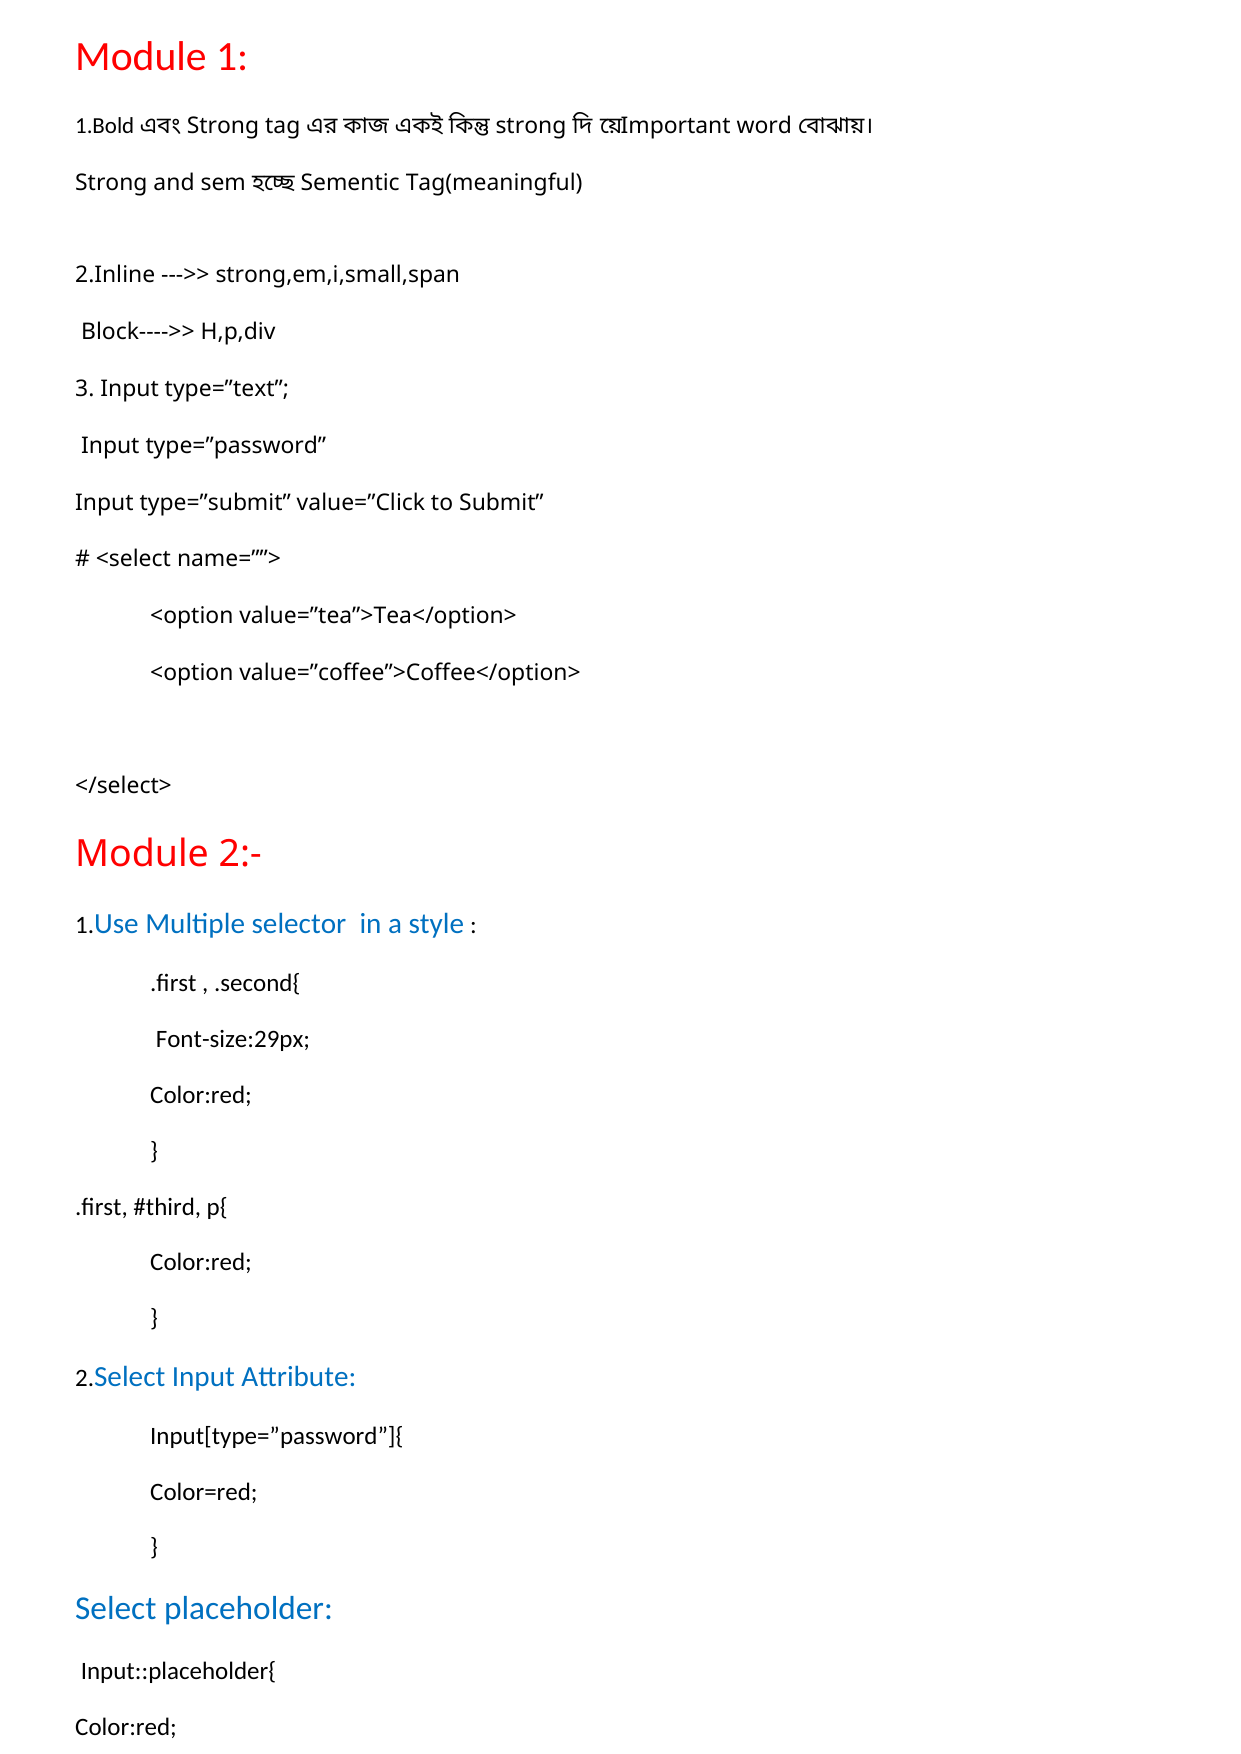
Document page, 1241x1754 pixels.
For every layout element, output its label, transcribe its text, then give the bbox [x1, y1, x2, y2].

text 3. Input type=”text”; [75, 372, 1165, 403]
text Module 2:- [75, 826, 1165, 877]
text Select placeholder: [75, 1587, 1165, 1628]
text <option value=”coffee”>Coffee</option> [75, 656, 1165, 687]
text 1.Use Multiple selector in a style : [75, 906, 1165, 941]
text Color:red; [75, 1246, 1165, 1277]
text Input::placeholder{ [75, 1655, 1165, 1686]
text Font-size:29px; [75, 1023, 1165, 1054]
text Color:red; [75, 1079, 1165, 1109]
text } [75, 1532, 1165, 1562]
text Input type=”password” [75, 429, 1165, 460]
text Block---->> H,p,div [75, 315, 1165, 346]
text } [75, 1135, 1165, 1165]
text 2.Inline --->> strong,em,i,small,span [75, 222, 1165, 289]
text 1.Bold এবং Strong tag এর কাজ একই কিন্তু strong দিয়ে Important word বোঝায়। [75, 109, 1165, 140]
text Color=red; [75, 1476, 1165, 1506]
text # <select name=””> [75, 542, 1165, 573]
text Input type=”submit” value=”Click to Submit” [75, 485, 1165, 517]
text 2.Select Input Attribute: [75, 1358, 1165, 1394]
text .first, #third, p{ [75, 1191, 1165, 1221]
text .first , .second{ [75, 967, 1165, 998]
text </select> [75, 769, 1165, 801]
text Color:red; [75, 1711, 1165, 1741]
text Input[type=”password”]{ [75, 1420, 1165, 1450]
text <option value=”tea”>Tea</option> [75, 599, 1165, 630]
text Module 1: [75, 29, 1165, 80]
text } [75, 1302, 1165, 1333]
text Strong and sem হচ্ছে Sementic Tag(meaningful) [75, 166, 1165, 197]
